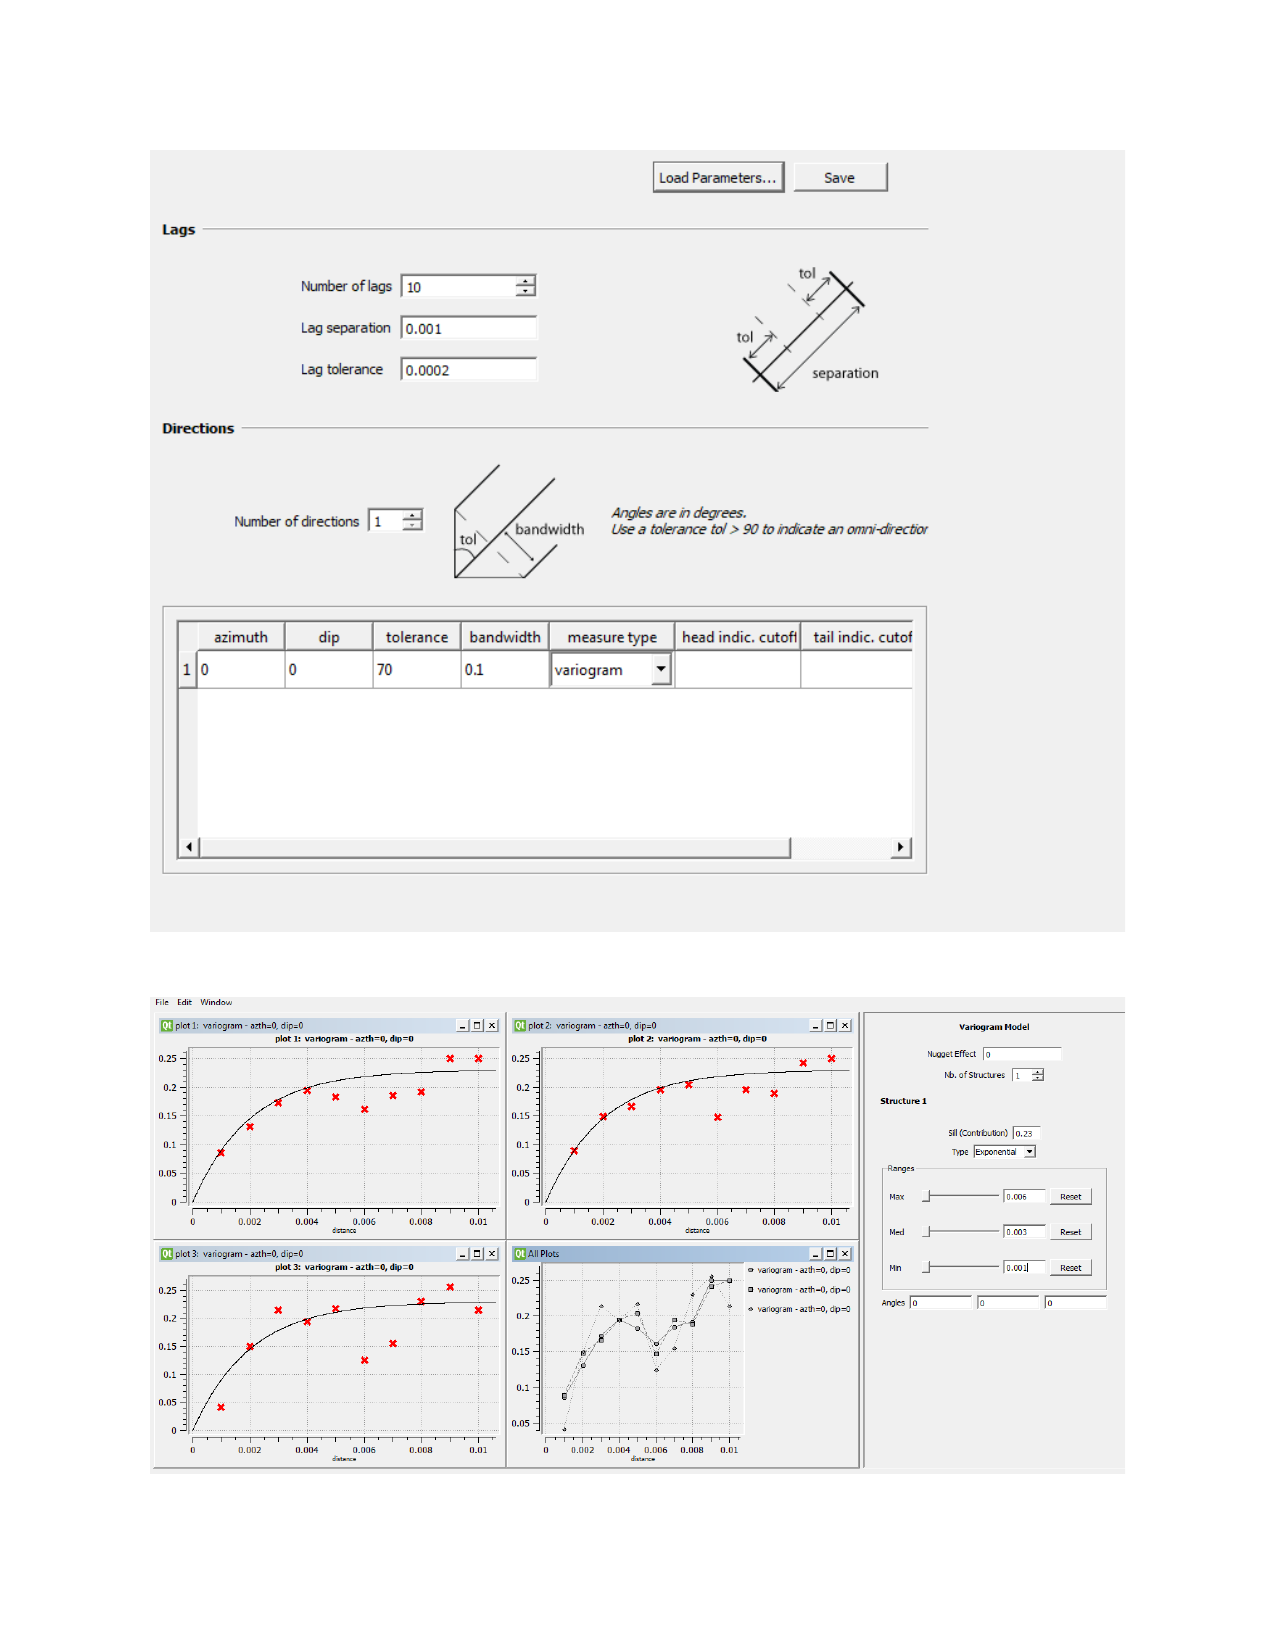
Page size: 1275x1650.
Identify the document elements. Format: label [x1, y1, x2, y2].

picture [150, 150, 1125, 932]
picture [150, 997, 1125, 1474]
